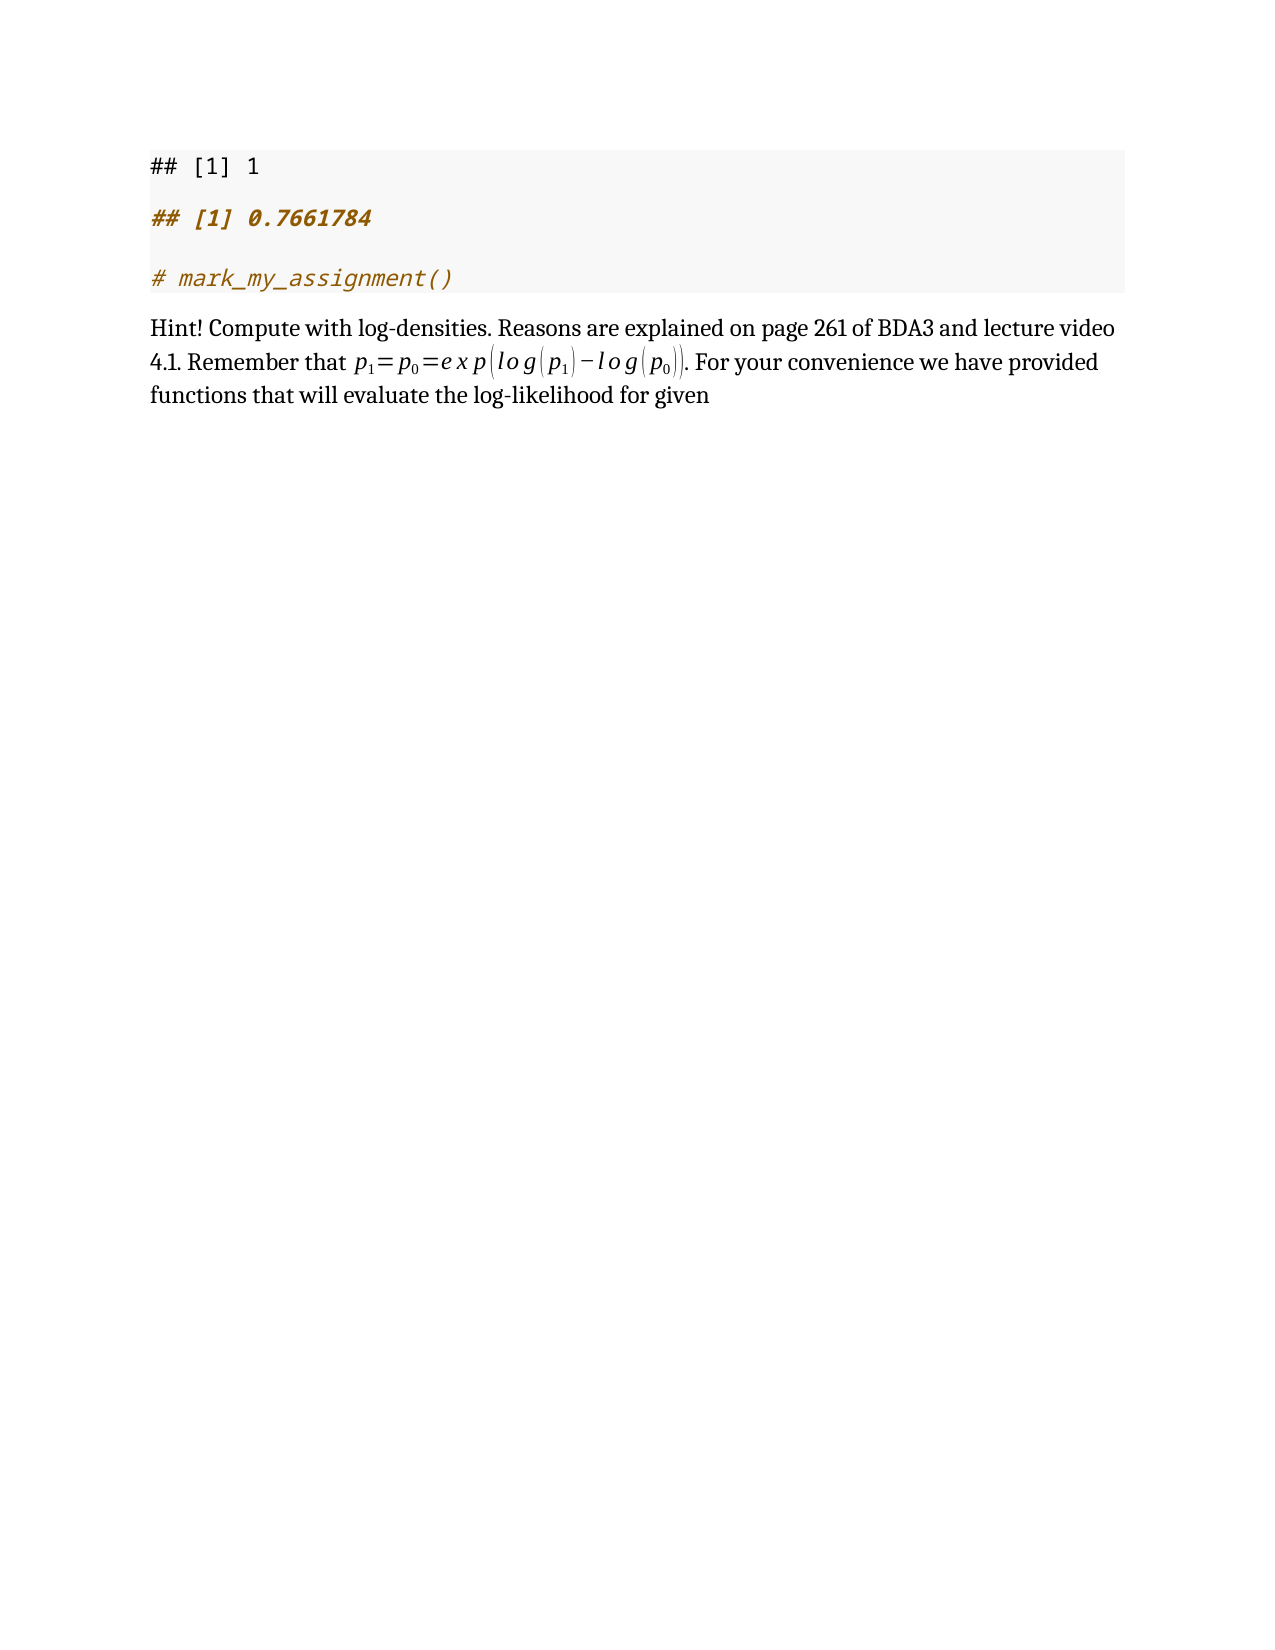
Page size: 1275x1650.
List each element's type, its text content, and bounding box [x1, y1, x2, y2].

text Hint! Compute with log-densities. Reasons are explained on page 261 of BDA3 and lecture video 4.1. Remember that . For your convenience we have provided functions that will evaluate the log-likelihood for given [150, 314, 1125, 410]
text ## [1] 1 [150, 150, 1125, 181]
text ## [1] 0.7661784 # mark_my_assignment() [150, 202, 1125, 293]
